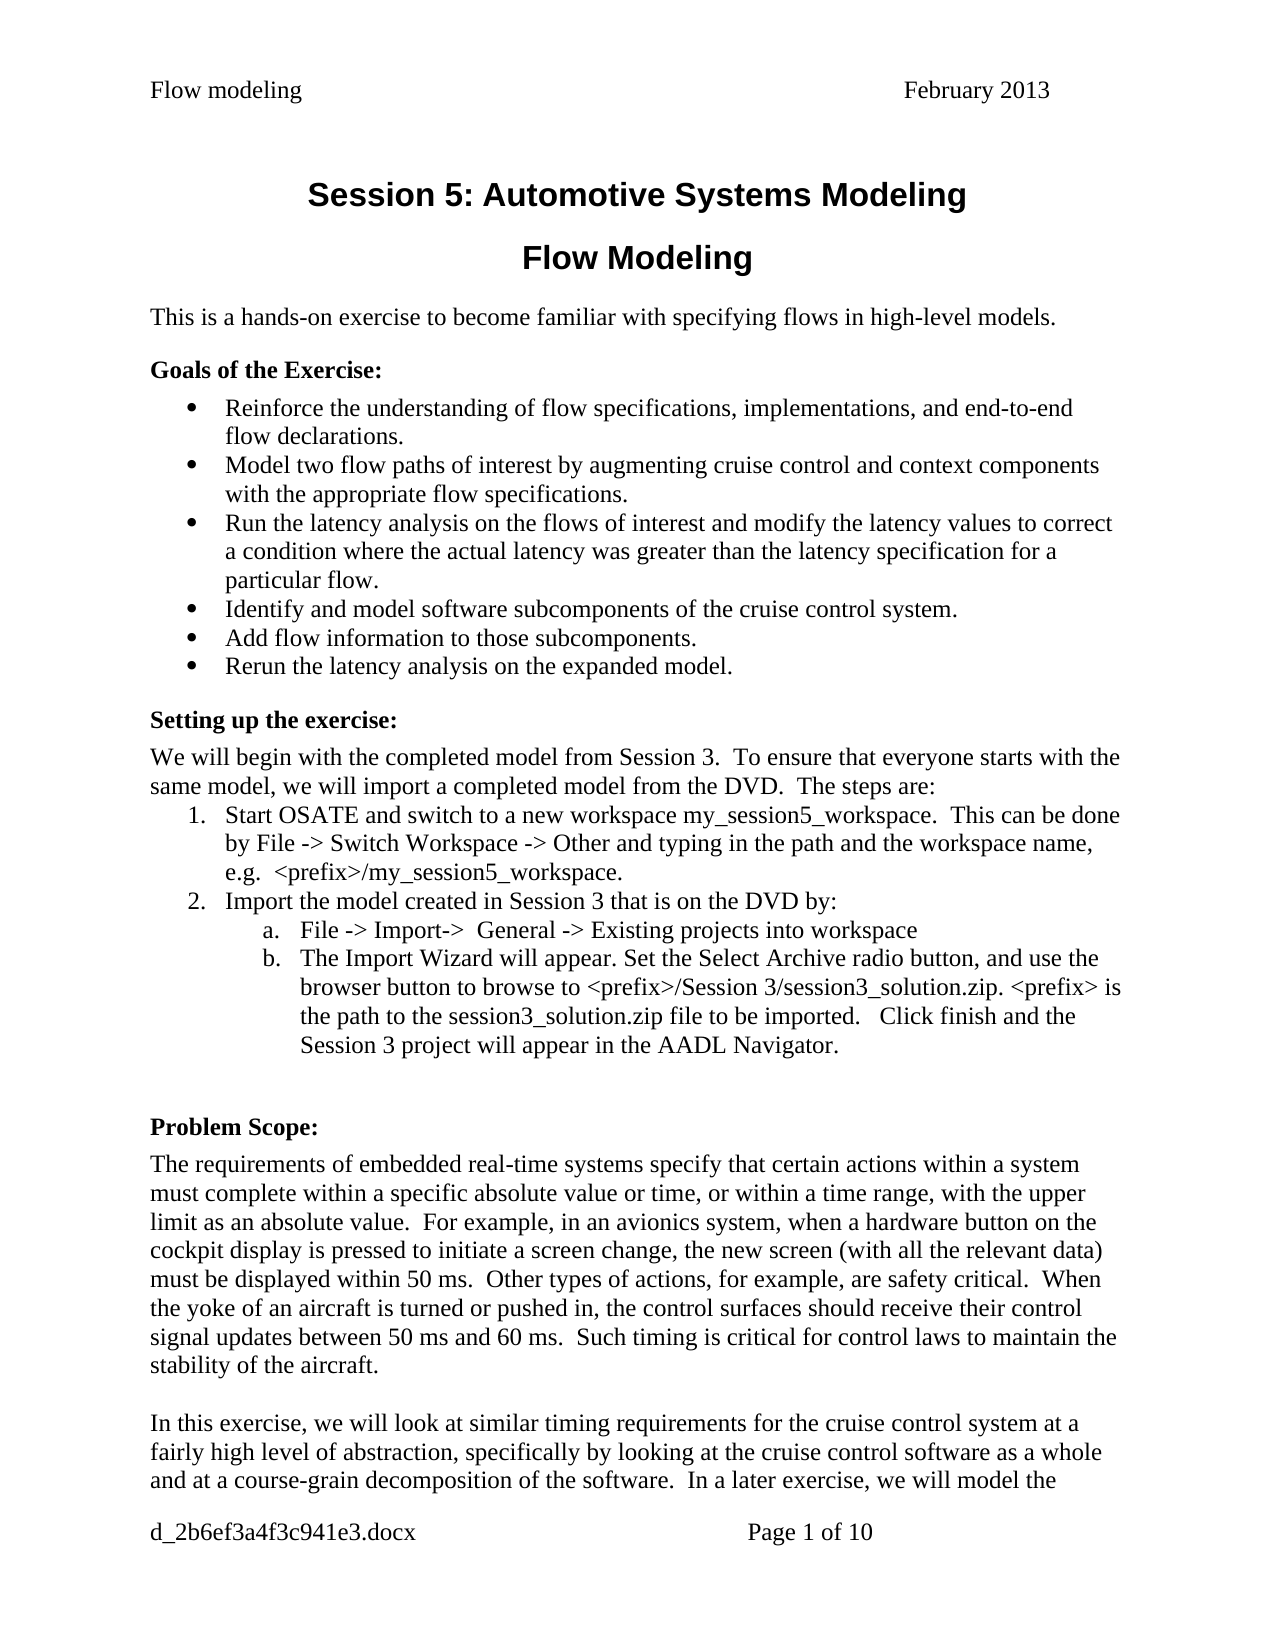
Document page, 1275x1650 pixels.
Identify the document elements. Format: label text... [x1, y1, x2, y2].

list Start OSATE and switch to a new workspace my_session5_workspace. This can be done by File -> Switch Workspace -> Other and typing in the path and the workspace name, e.g. <prefix>/my_session5_workspace. [187, 800, 1125, 886]
list Add flow information to those subcomponents. [187, 623, 1125, 651]
list Run the latency analysis on the flows of interest and modify the latency values to correct a condition where the actual latency was greater than the latency specification for a particular flow. [187, 508, 1125, 594]
list Reinforce the understanding of flow specifications, implementations, and end-to-end flow declarations. [187, 393, 1125, 450]
title Session 5: Automotive Systems Modeling [150, 175, 1125, 213]
list Import the model created in Session 3 that is on the DVD by: [187, 886, 1125, 915]
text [150, 1408, 1125, 1494]
subtitle Goals of the Exercise: [150, 356, 1125, 384]
list Identify and model software subcomponents of the cruise control system. [187, 594, 1125, 623]
text We will begin with the completed model from Session 3. To ensure that everyone starts with the same model, we will import a completed model from the DVD. The steps are: [150, 742, 1125, 800]
text This is a hands-on exercise to become familiar with specifying flows in high-level models. [150, 302, 1125, 331]
title Flow Modeling [150, 238, 1125, 277]
list File -> Import-> General -> Existing projects into workspace [262, 915, 1125, 943]
subtitle Problem Scope: [150, 1112, 1125, 1141]
list The Import Wizard will appear. Set the Select Archive radio button, and use the browser button to browse to <prefix>/Session 3/session3_solution.zip. <prefix> is the path to the session3_solution.zip file to be imported. Click finish and the Session 3 project will appear in the AADL Navigator. [262, 943, 1125, 1058]
subtitle Setting up the exercise: [150, 705, 1125, 734]
list Model two flow paths of interest by augmenting cruise control and context components with the appropriate flow specifications. [187, 450, 1125, 508]
text The requirements of embedded real-time systems specify that certain actions within a system must complete within a specific absolute value or time, or within a time range, with the upper limit as an absolute value. For example, in an avionics system, when a hardware button on the cockpit display is pressed to initiate a screen change, the new screen (with all the relevant data) must be displayed within 50 ms. Other types of actions, for example, are safety critical. When the yoke of an aircraft is turned or pushed in, the control surfaces should receive their control signal updates between 50 ms and 60 ms. Such timing is critical for control laws to maintain the stability of the aircraft. [150, 1149, 1125, 1379]
list Rerun the latency analysis on the expanded model. [187, 651, 1125, 680]
